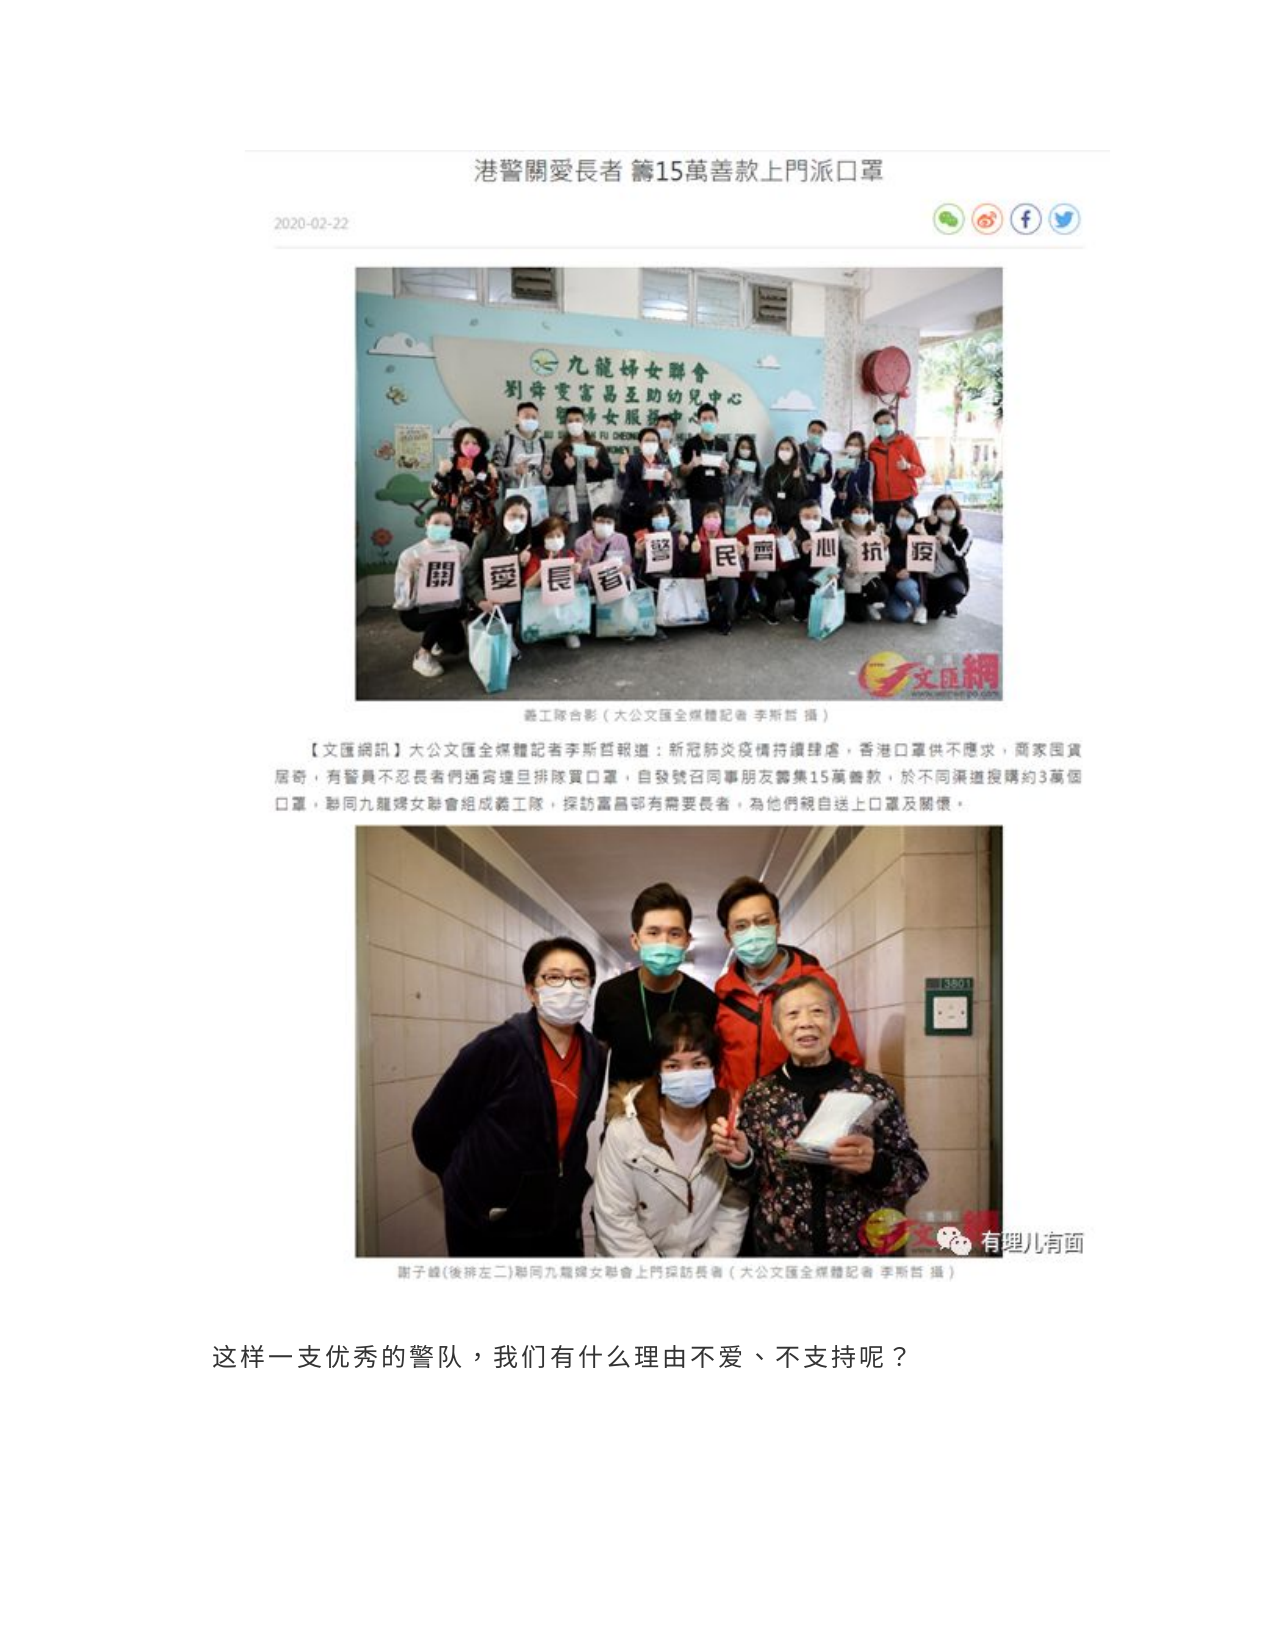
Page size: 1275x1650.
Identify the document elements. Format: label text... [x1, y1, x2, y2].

text 这样一支优秀的警队，我们有什么理由不爱、不支持呢？ [212, 1328, 1062, 1374]
picture [244, 150, 1111, 1282]
